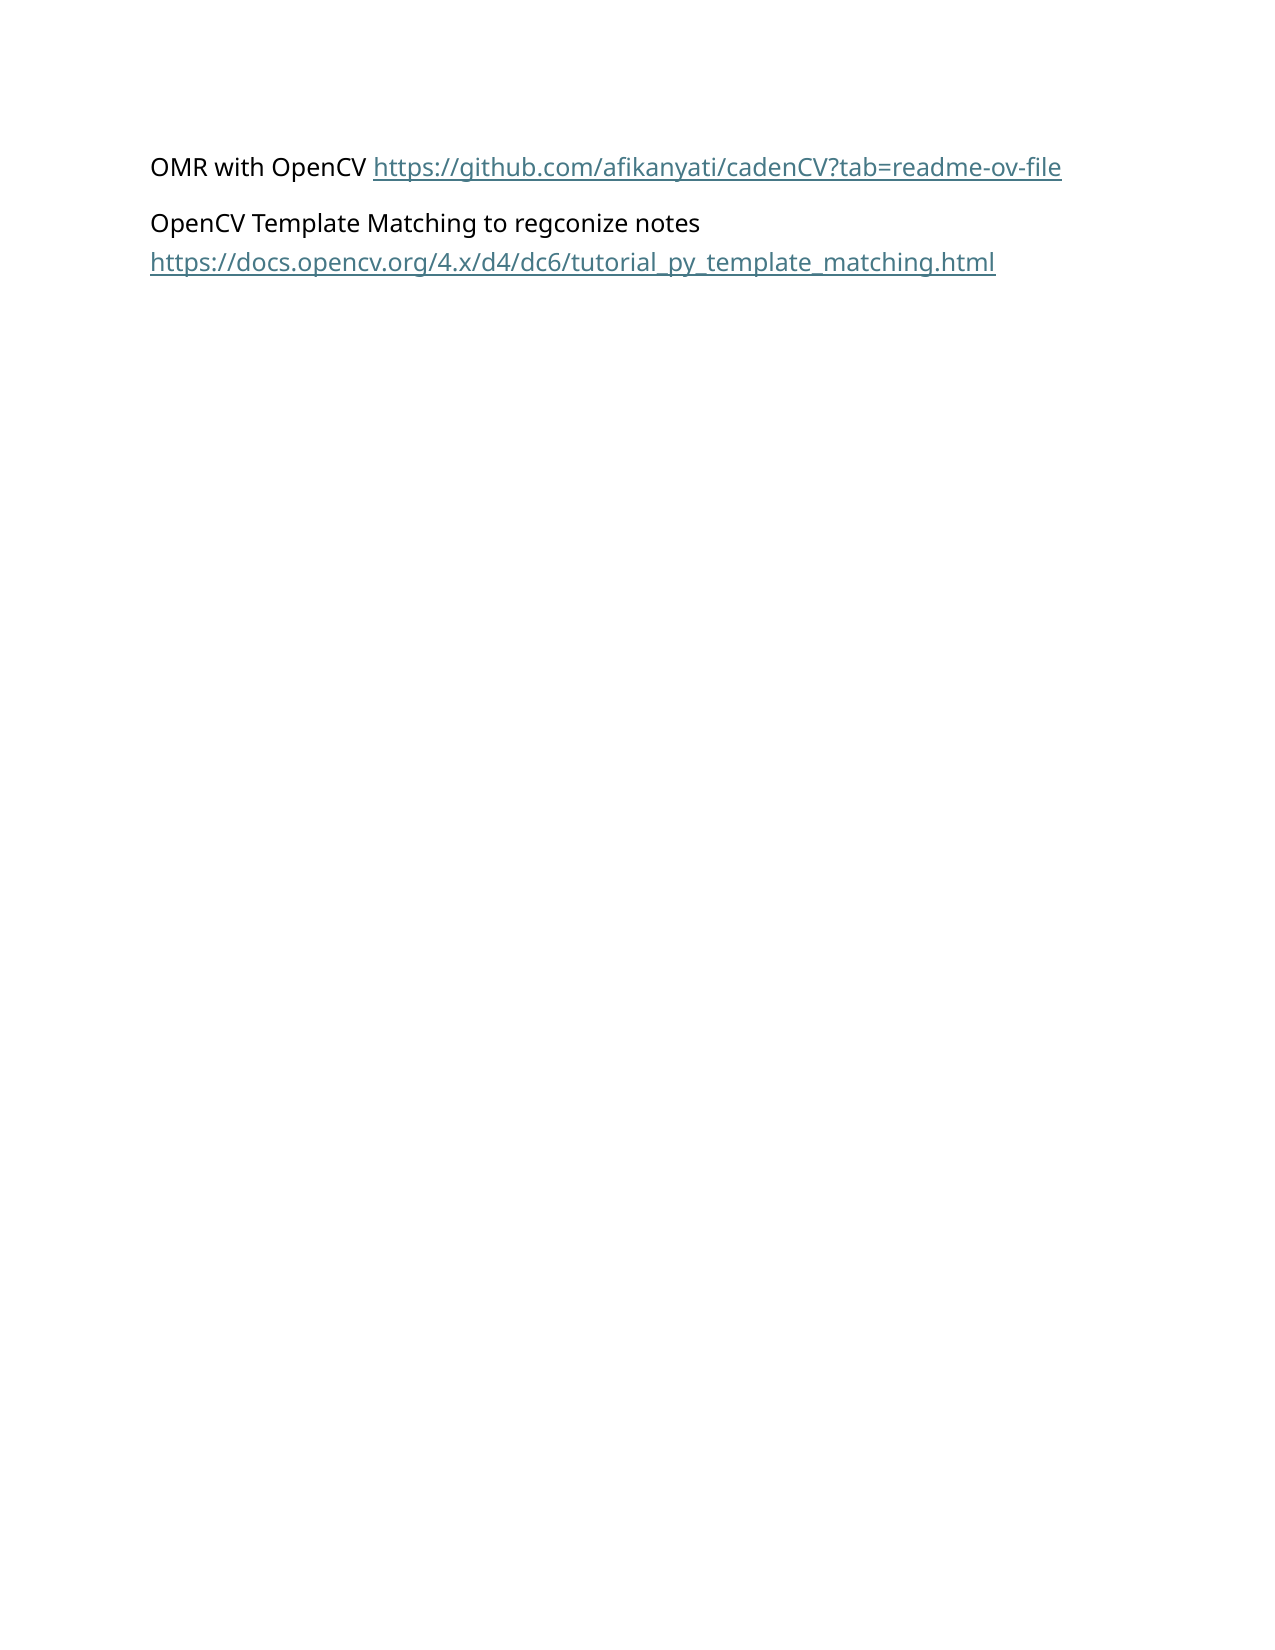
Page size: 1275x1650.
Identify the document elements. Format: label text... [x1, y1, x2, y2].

text OpenCV Template Matching to regconize notes https://docs.opencv.org/4.x/d4/dc6/tutorial_py_template_matching.html [150, 206, 1125, 279]
text OMR with OpenCV https://github.com/afikanyati/cadenCV?tab=readme-ov-file [150, 150, 1125, 184]
